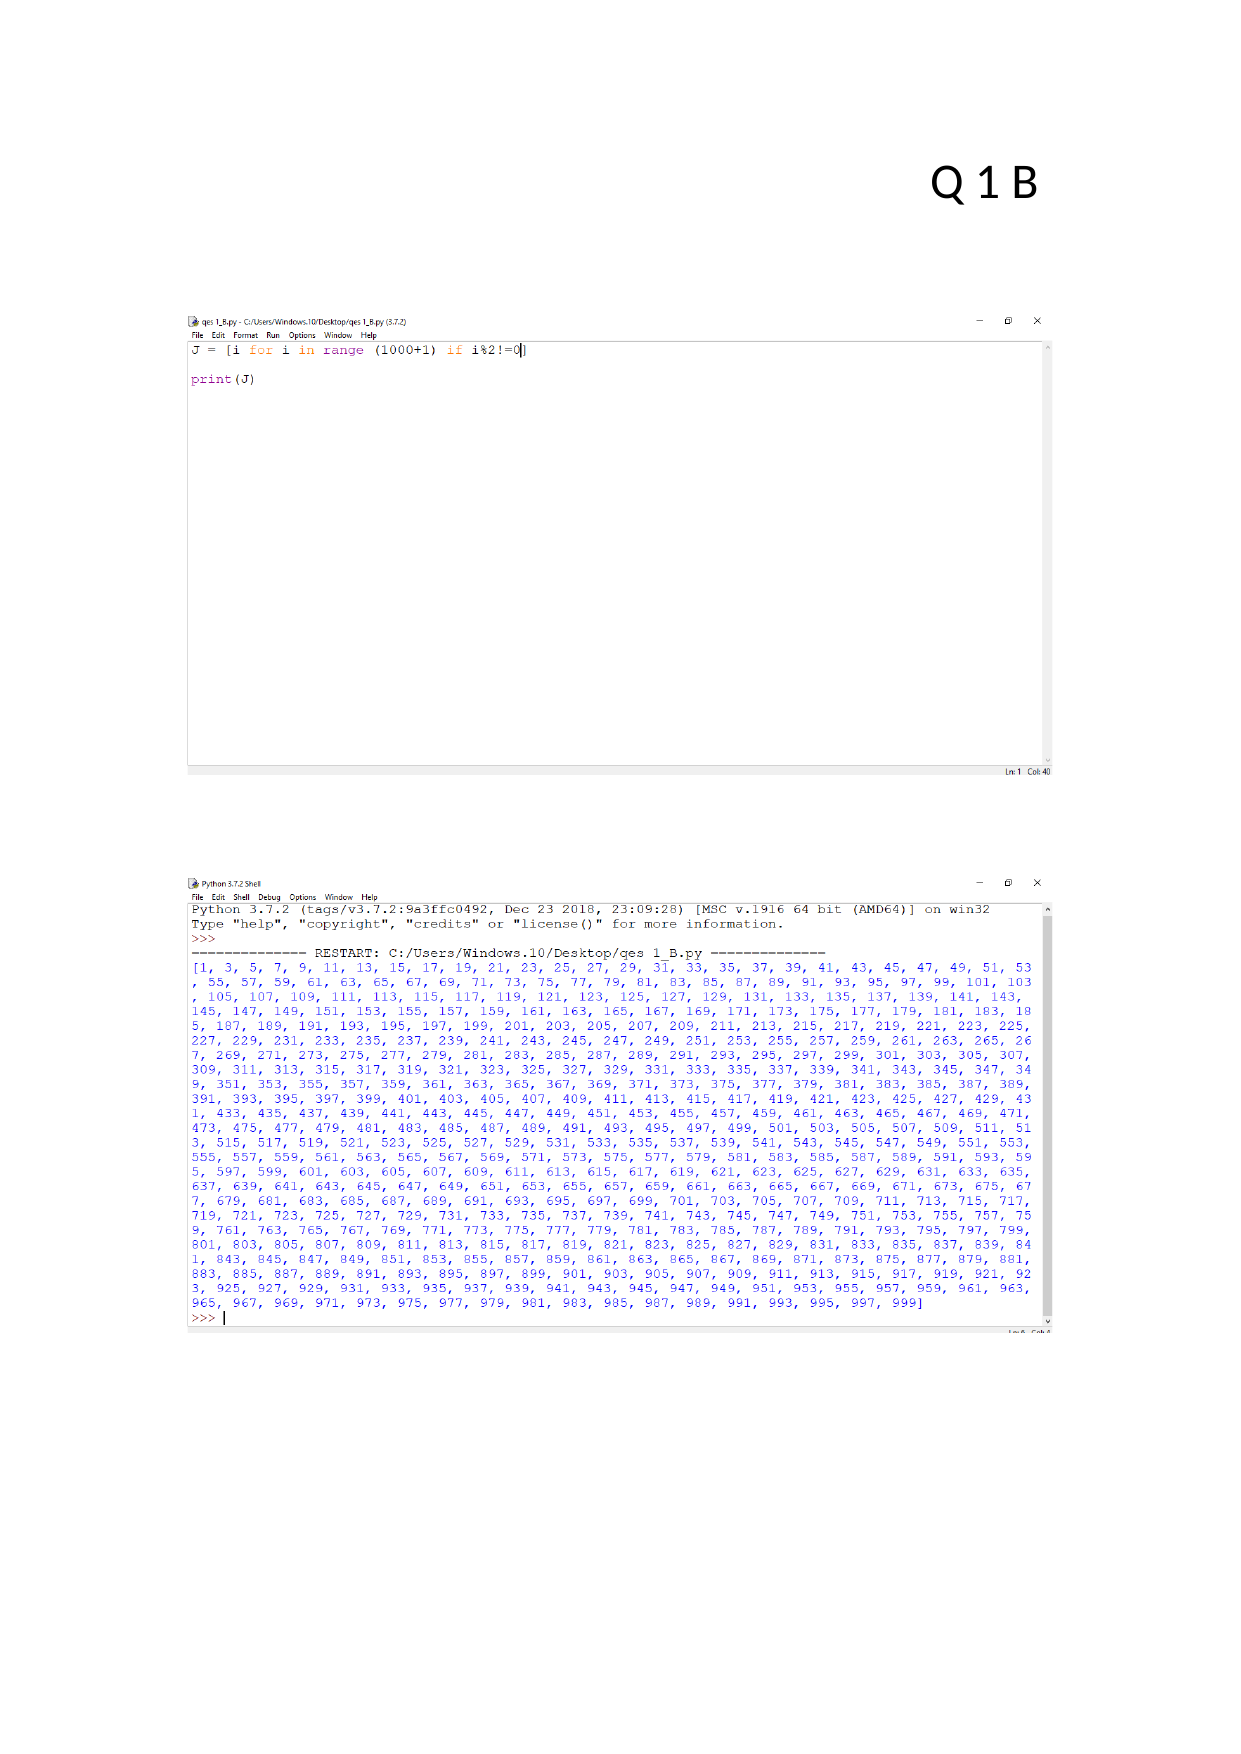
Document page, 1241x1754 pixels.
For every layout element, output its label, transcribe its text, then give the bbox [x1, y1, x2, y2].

picture [187, 315, 1053, 775]
text Q 1 B [187, 150, 1053, 211]
picture [187, 876, 1053, 1333]
